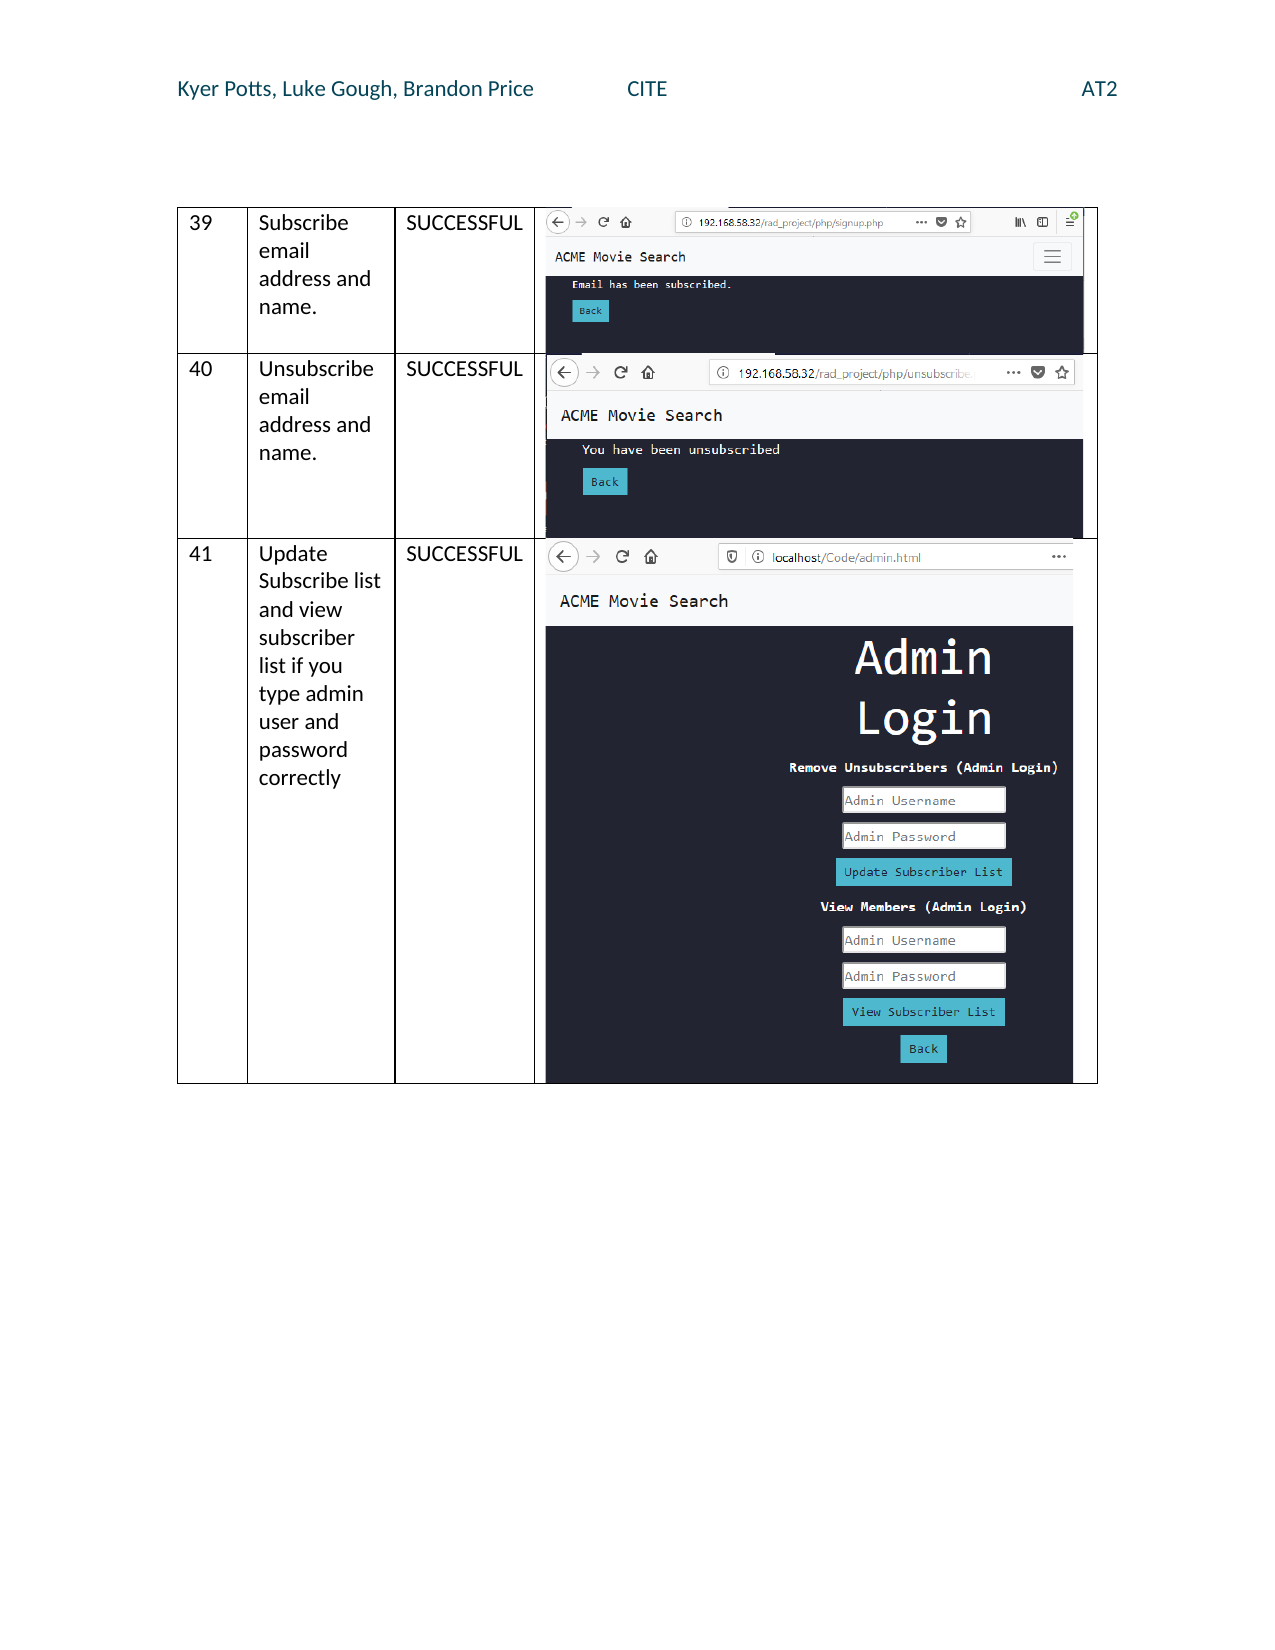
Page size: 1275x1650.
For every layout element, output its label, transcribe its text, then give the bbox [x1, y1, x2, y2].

table_cell [1085, 208, 1097, 353]
table_cell 41 [178, 539, 247, 1082]
table_cell Subscribe email address and name. [248, 208, 394, 353]
table_cell SUCCESSFUL [396, 354, 534, 538]
table_cell [535, 208, 545, 353]
table_cell [1084, 354, 1097, 538]
table_cell 39 [178, 208, 247, 353]
table_cell Unsubscribe email address and name. [248, 354, 394, 538]
table_cell [1074, 539, 1097, 1082]
table_cell SUCCESSFUL [396, 539, 534, 1082]
table_cell Update Subscribe list and view subscriber list if you type admin user and password correctly [248, 539, 394, 1082]
table_cell SUCCESSFUL [396, 208, 534, 353]
table_cell [535, 539, 545, 1082]
table_cell [535, 354, 545, 538]
table_cell 40 [178, 354, 247, 538]
picture [545, 207, 1085, 1083]
